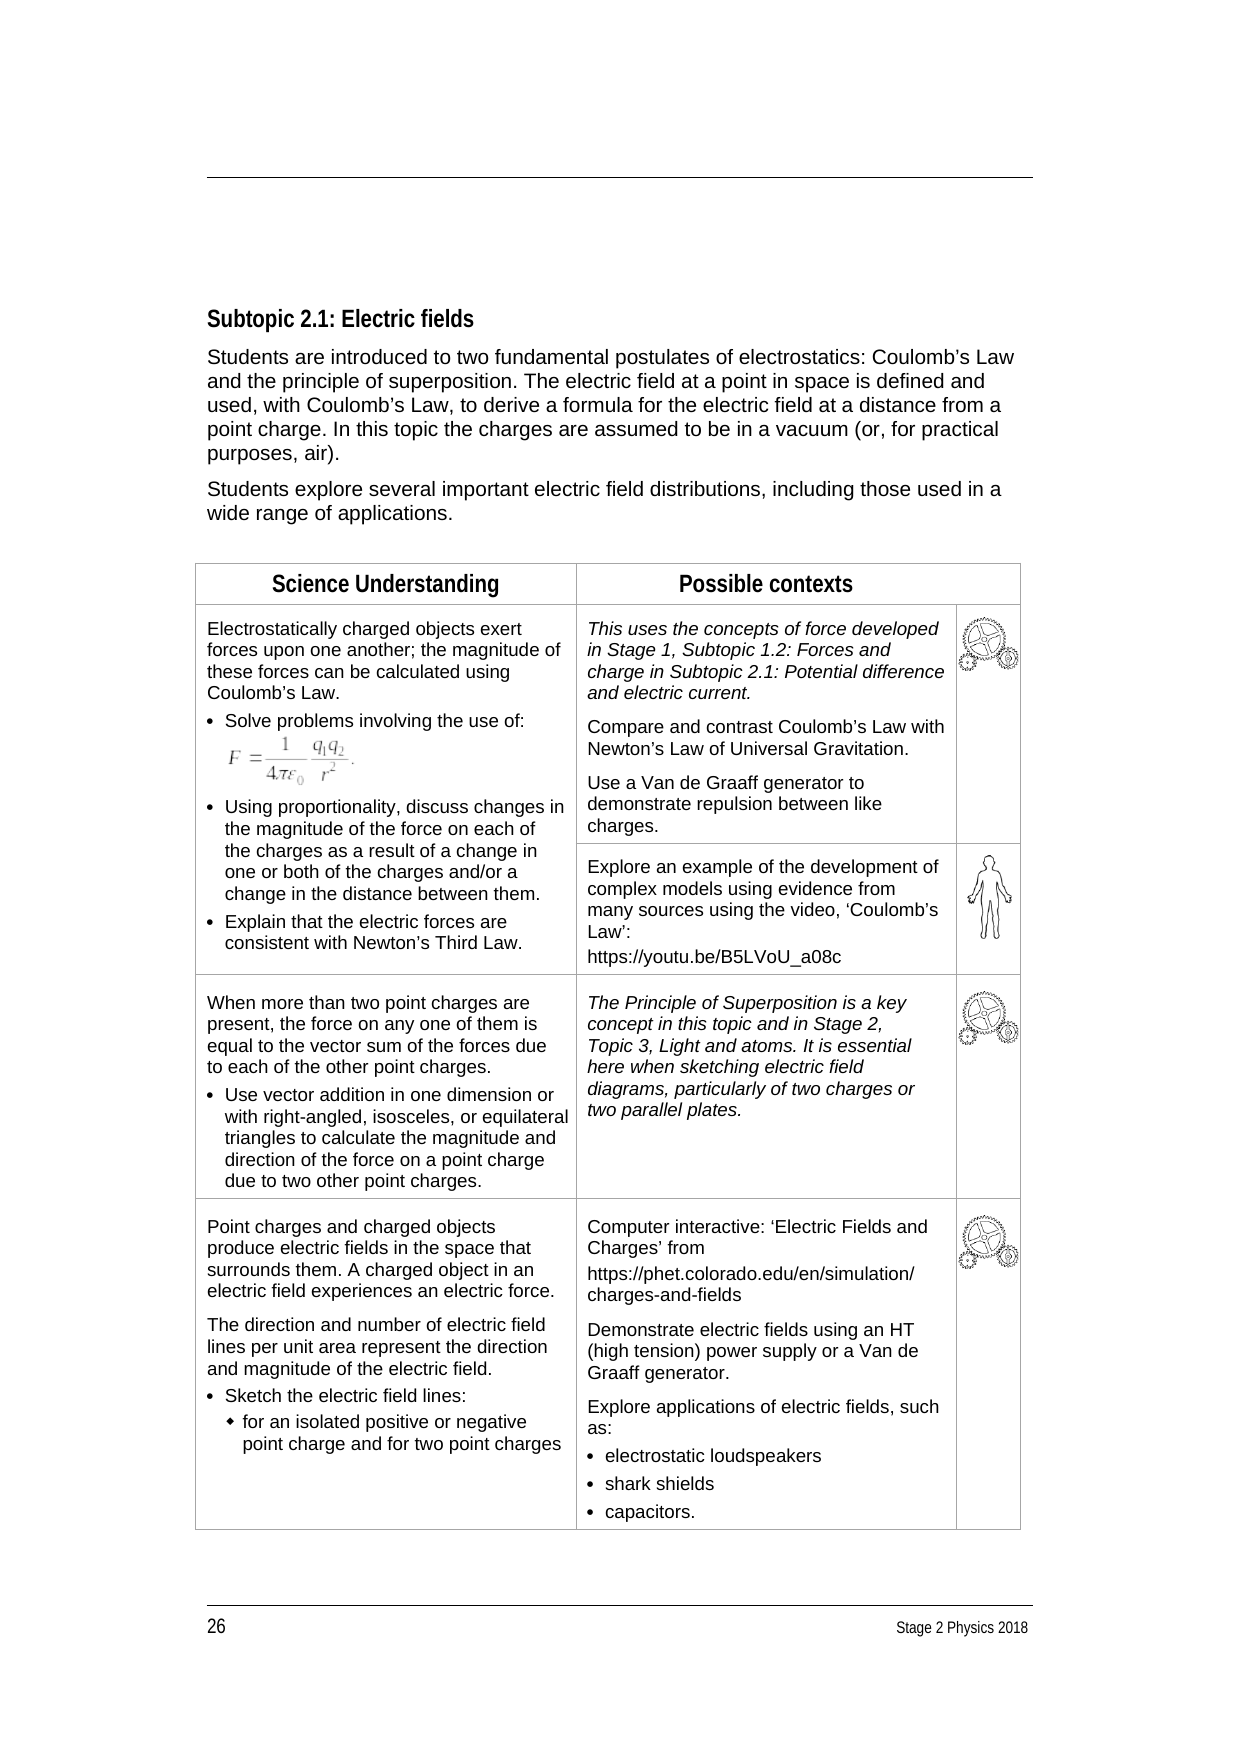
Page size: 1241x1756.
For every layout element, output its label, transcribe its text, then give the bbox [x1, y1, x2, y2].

picture [967, 855, 1012, 939]
table_cell Explore an example of the development of complex models using evidence from many sources using the video, ‘Coulomb’s Law’: https://youtu.be/B5LVoU_a08c [577, 844, 956, 974]
picture [958, 991, 1019, 1045]
table_cell The Principle of Superposition is a key concept in this topic and in Stage 2, Topic 3, Light and atoms. It is essential here when sketching electric field diagrams, particularly of two charges or two parallel plates. [577, 975, 956, 1198]
text Subtopic 2.1: Electric fields [207, 304, 1033, 332]
table_header [956, 564, 1020, 604]
table_cell Point charges and charged objects produce electric fields in the space that surrounds them. A charged object in an electric field experiences an electric force. The direction and number of electric field lines per unit area represent the direction and magnitude of the electric field. Sketch the electric field lines: for an isolated positive or negative point charge and for two point charges [196, 1199, 576, 1528]
table_header Science Understanding [196, 564, 576, 604]
picture [958, 617, 1019, 671]
text Students explore several important electric field distributions, including those used in a wide range of applications. [207, 477, 1033, 525]
table_cell [957, 844, 1020, 974]
table_cell [957, 975, 1020, 1198]
table_header Possible contexts [577, 564, 956, 604]
table_cell Computer interactive: ‘Electric Fields and Charges’ from https://phet.colorado.edu/en/simulation/charges-and-fields Demonstrate electric fields using an HT (high tension) power supply or a Van de Graaff generator. Explore applications of electric fields, such as: electrostatic loudspeakers shark shields capacitors. [577, 1199, 956, 1528]
table_cell When more than two point charges are present, the force on any one of them is equal to the vector sum of the forces due to each of the other point charges. Use vector addition in one dimension or with right-angled, isosceles, or equilateral triangles to calculate the magnitude and direction of the force on a point charge due to two other point charges. [196, 975, 576, 1198]
picture [958, 1215, 1019, 1269]
table_cell This uses the concepts of force developed in Stage 1, Subtopic 1.2: Forces and charge in Subtopic 2.1: Potential difference and electric current. Compare and contrast Coulomb’s Law with Newton’s Law of Universal Gravitation. Use a Van de Graaff generator to demonstrate repulsion between like charges. [577, 605, 956, 843]
table_cell Electrostatically charged objects exert forces upon one another; the magnitude of these forces can be calculated using Coulomb’s Law. Solve problems involving the use of: Using proportionality, discuss changes in the magnitude of the force on each of the charges as a result of a change in one or both of the charges and/or a change in the distance between them. Explain that the electric forces are consistent with Newton’s Third Law. [196, 605, 576, 974]
text Students are introduced to two fundamental postulates of electrostatics: Coulomb’s Law and the principle of superposition. The electric field at a point in space is defined and used, with Coulomb’s Law, to derive a formula for the electric field at a distance from a point charge. In this topic the charges are assumed to be in a vacuum (or, for practical purposes, air). [207, 345, 1033, 465]
table_cell [957, 605, 1020, 843]
table_cell [957, 1199, 1020, 1528]
